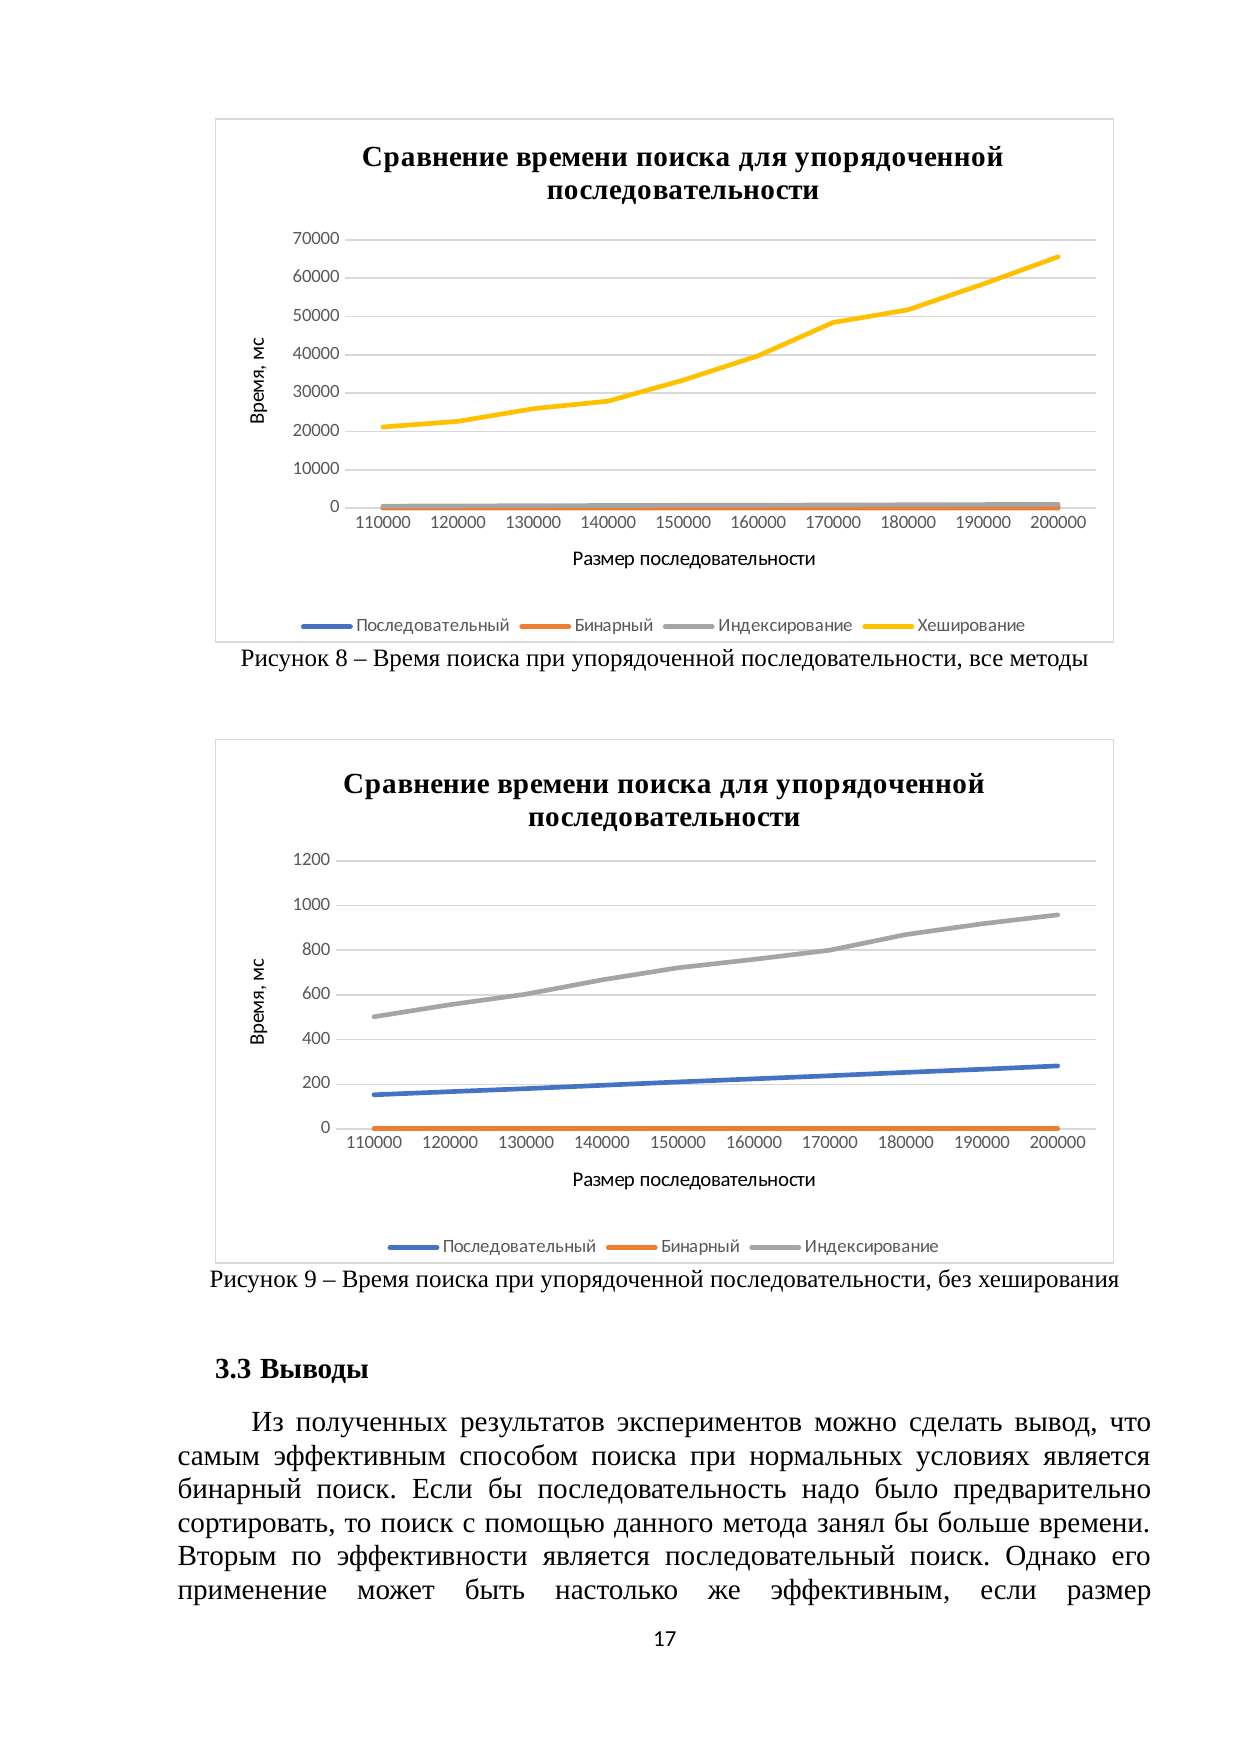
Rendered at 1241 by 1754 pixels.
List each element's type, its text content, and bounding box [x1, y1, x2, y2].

text Рисунок 8 – Время поиска при упорядоченной последовательности, все методы [177, 643, 1152, 672]
text Рисунок 9 – Время поиска при упорядоченной последовательности, без хеширования [177, 1264, 1152, 1293]
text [177, 1404, 1152, 1605]
list Выводы [215, 1351, 1152, 1385]
